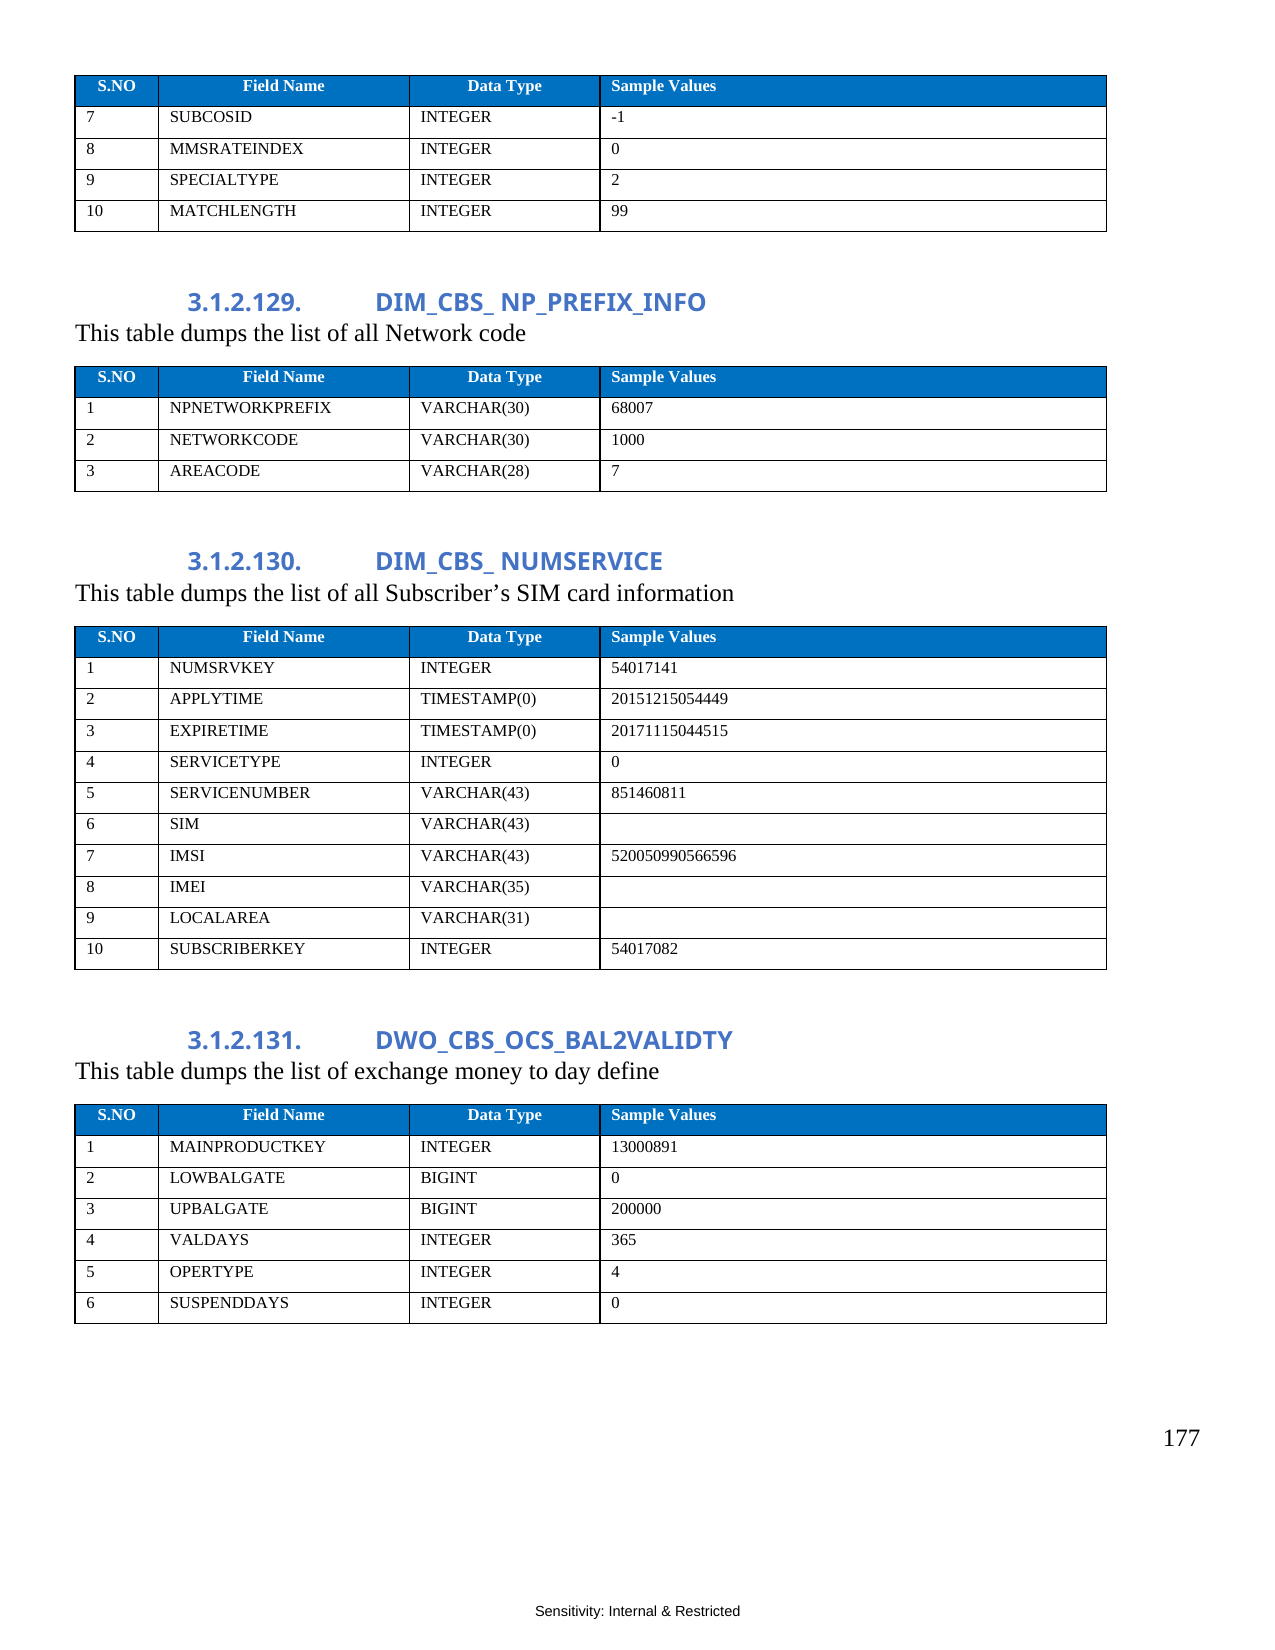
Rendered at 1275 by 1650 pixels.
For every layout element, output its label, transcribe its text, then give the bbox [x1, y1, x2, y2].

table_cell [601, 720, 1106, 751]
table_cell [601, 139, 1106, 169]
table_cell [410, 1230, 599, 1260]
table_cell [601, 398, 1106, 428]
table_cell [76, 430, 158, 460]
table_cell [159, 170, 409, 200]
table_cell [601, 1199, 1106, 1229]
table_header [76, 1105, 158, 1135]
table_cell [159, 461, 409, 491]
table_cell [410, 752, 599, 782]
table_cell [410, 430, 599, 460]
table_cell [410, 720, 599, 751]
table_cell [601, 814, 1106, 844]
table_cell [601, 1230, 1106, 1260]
text This table dumps the list of all Network code [75, 318, 1200, 347]
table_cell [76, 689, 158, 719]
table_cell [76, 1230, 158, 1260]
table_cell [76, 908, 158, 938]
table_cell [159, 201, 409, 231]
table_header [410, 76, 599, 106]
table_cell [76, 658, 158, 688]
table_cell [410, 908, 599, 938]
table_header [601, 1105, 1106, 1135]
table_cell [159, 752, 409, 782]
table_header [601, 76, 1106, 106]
subtitle DIM_CBS_ NP_PREFIX_INFO [187, 284, 1200, 318]
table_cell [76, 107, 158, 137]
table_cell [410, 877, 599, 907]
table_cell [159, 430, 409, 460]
text This table dumps the list of exchange money to day define [75, 1056, 1200, 1085]
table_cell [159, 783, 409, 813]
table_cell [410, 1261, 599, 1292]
text This table dumps the list of all Subscriber’s SIM card information [75, 578, 1200, 607]
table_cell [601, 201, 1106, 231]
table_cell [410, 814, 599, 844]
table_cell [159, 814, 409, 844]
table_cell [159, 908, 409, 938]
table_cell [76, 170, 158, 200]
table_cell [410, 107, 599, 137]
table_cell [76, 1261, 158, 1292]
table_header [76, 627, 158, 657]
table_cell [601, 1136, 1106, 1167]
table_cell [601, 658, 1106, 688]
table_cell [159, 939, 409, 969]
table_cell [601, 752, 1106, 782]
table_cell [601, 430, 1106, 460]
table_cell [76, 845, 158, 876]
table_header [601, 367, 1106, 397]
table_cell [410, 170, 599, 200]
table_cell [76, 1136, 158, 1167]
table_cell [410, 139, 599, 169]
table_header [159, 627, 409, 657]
subtitle DWO_CBS_OCS_BAL2VALIDTY [187, 1022, 1200, 1056]
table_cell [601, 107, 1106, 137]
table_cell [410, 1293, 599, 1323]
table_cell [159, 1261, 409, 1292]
subtitle DIM_CBS_ NUMSERVICE [187, 544, 1200, 578]
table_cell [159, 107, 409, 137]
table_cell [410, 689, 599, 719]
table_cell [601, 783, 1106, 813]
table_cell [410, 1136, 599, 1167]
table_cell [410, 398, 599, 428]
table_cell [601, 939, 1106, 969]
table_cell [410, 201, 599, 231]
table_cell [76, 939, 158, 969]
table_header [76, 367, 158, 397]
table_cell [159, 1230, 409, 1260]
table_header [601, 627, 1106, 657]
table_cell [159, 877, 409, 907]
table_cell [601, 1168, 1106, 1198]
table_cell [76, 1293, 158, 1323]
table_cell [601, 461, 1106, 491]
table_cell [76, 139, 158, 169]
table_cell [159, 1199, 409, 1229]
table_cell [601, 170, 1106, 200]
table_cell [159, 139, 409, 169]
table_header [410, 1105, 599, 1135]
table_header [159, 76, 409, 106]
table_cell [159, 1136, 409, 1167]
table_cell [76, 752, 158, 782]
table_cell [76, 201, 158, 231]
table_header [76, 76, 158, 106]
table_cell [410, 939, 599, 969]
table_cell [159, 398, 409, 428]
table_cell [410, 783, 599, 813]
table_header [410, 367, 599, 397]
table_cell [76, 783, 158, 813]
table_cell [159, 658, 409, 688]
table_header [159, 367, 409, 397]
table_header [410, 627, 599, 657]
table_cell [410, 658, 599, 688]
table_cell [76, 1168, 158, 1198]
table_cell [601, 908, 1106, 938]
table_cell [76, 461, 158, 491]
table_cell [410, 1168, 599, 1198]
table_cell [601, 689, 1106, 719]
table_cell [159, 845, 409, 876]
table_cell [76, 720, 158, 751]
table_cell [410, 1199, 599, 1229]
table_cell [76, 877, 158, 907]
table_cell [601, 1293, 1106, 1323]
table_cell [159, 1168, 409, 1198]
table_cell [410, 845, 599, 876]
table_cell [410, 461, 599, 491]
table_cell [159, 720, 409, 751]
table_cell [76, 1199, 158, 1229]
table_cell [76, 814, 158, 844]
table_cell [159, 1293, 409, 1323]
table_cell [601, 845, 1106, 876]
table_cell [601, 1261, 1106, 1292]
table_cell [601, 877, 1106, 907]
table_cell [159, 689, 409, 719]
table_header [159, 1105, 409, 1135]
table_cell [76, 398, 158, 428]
